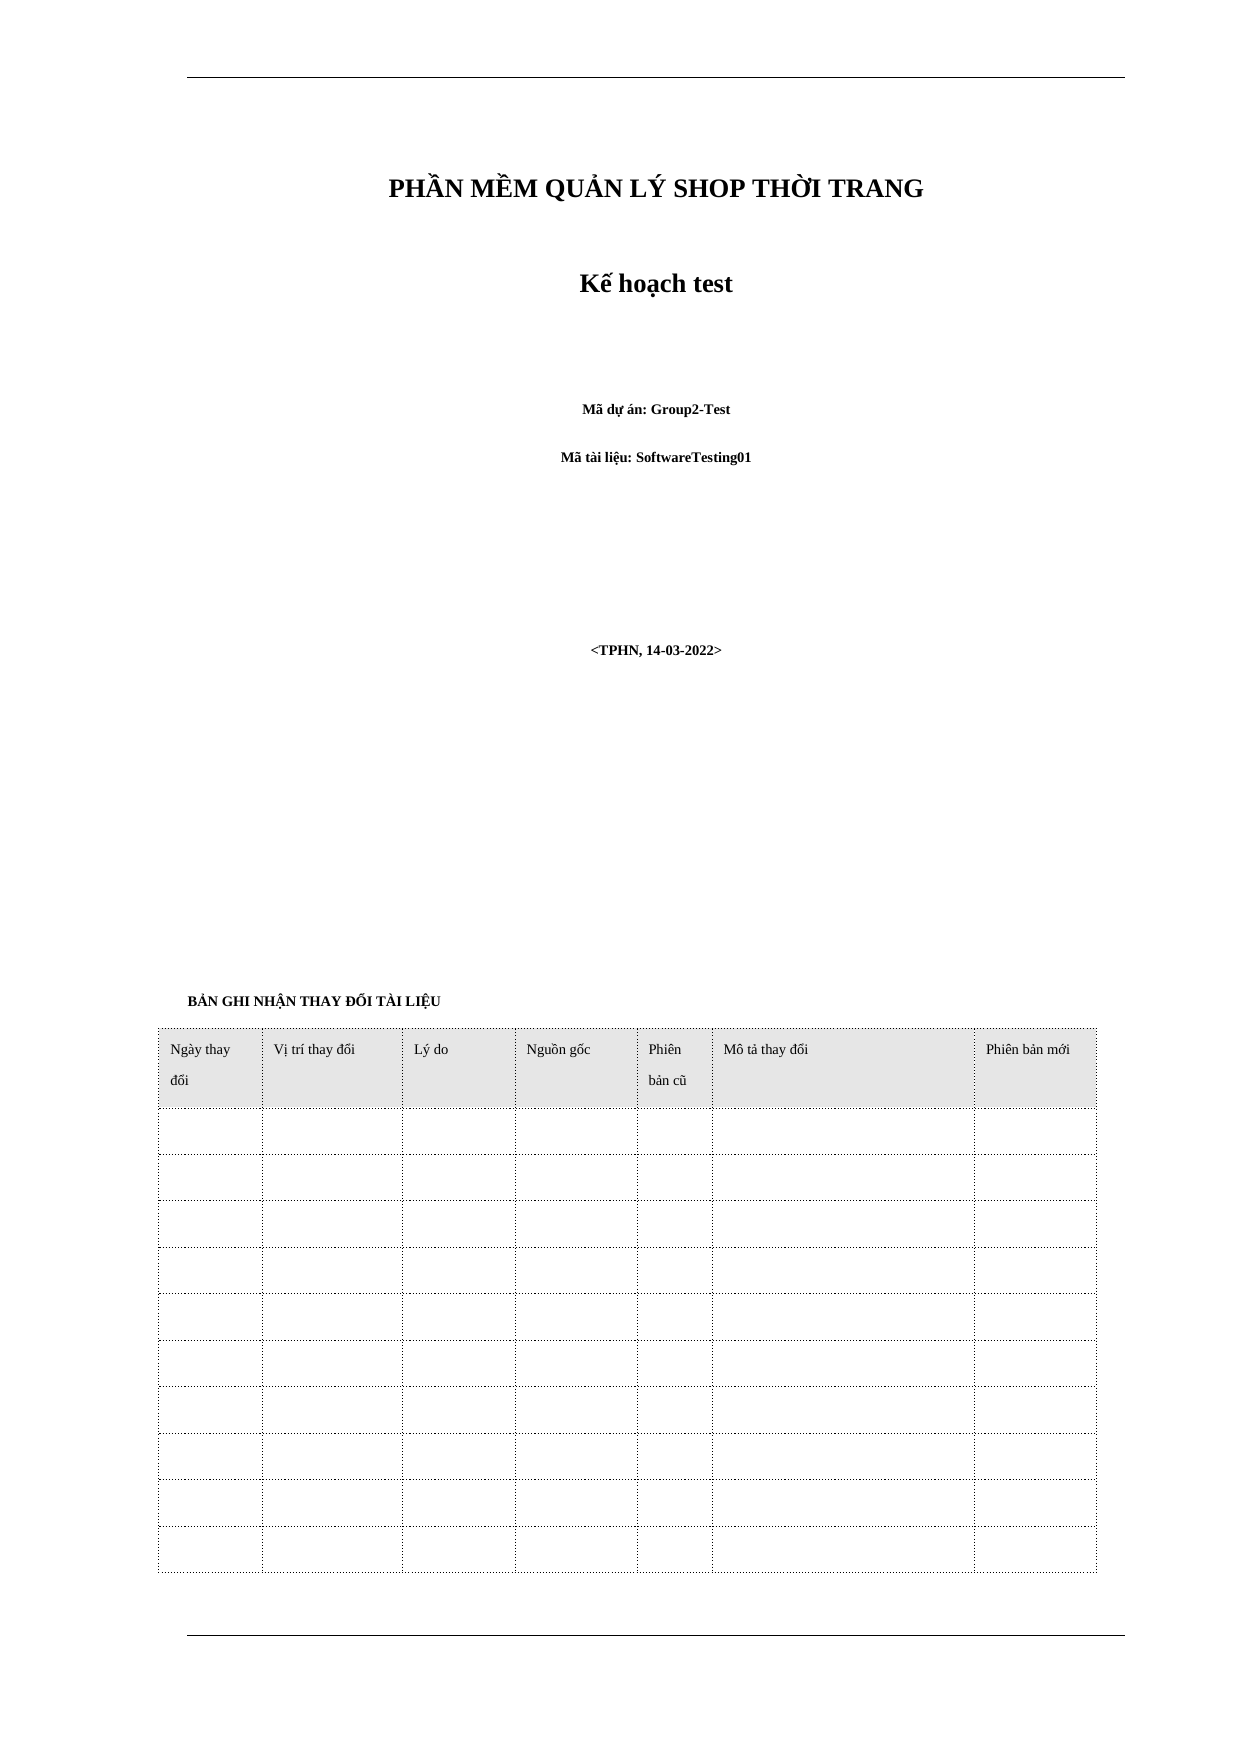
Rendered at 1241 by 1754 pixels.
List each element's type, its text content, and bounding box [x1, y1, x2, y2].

table_cell [712, 1479, 974, 1526]
table_cell [637, 1433, 712, 1479]
table_cell [712, 1386, 974, 1433]
table_cell [712, 1526, 974, 1572]
table_cell [159, 1433, 262, 1479]
table_cell [975, 1247, 1096, 1293]
table_cell [262, 1433, 403, 1479]
table_header Vị trí thay đổi [262, 1028, 403, 1107]
table_cell [515, 1108, 637, 1154]
table_cell [515, 1479, 637, 1526]
table_cell [515, 1526, 637, 1572]
table_cell [159, 1247, 262, 1293]
table_cell [975, 1526, 1096, 1572]
table_cell [515, 1200, 637, 1247]
table_cell [712, 1154, 974, 1200]
table_cell [712, 1433, 974, 1479]
table_header Phiên bản mới [975, 1028, 1096, 1107]
table_cell [637, 1293, 712, 1340]
table_header Lý do [403, 1028, 515, 1107]
text Mã tài liệu: SoftwareTesting01 [187, 437, 1125, 466]
table_cell [712, 1200, 974, 1247]
table_cell [975, 1200, 1096, 1247]
table_cell [403, 1154, 515, 1200]
table_header Phiên bản cũ [637, 1028, 712, 1107]
table_cell [159, 1200, 262, 1247]
table_cell [515, 1247, 637, 1293]
table_cell [637, 1479, 712, 1526]
table_cell [515, 1433, 637, 1479]
table_cell [975, 1154, 1096, 1200]
table_cell [637, 1200, 712, 1247]
table_cell [975, 1386, 1096, 1433]
table_cell [262, 1340, 403, 1386]
table_cell [262, 1479, 403, 1526]
table_cell [159, 1154, 262, 1200]
table_header Nguồn gốc [515, 1028, 637, 1107]
table_cell [637, 1386, 712, 1433]
text <TPHN, 14-03-2022> [187, 629, 1125, 658]
table_cell [637, 1108, 712, 1154]
table_cell [637, 1526, 712, 1572]
table_cell [712, 1108, 974, 1154]
table_header Ngày thay đổi [159, 1028, 262, 1107]
table_cell [712, 1247, 974, 1293]
table_cell [159, 1108, 262, 1154]
table_cell [975, 1340, 1096, 1386]
table_cell [262, 1386, 403, 1433]
table_cell [637, 1340, 712, 1386]
table_cell [403, 1293, 515, 1340]
table_cell [403, 1386, 515, 1433]
table_cell [515, 1154, 637, 1200]
table_cell [515, 1293, 637, 1340]
table_cell [159, 1293, 262, 1340]
table_cell [262, 1154, 403, 1200]
table_cell [159, 1340, 262, 1386]
table_cell [975, 1433, 1096, 1479]
table_cell [712, 1340, 974, 1386]
table_cell [403, 1433, 515, 1479]
table_cell [403, 1108, 515, 1154]
table_cell [262, 1200, 403, 1247]
table_cell [515, 1386, 637, 1433]
table_cell [262, 1293, 403, 1340]
text Kế hoạch test [187, 246, 1125, 298]
text Mã dự án: Group2-Test [187, 389, 1125, 418]
table_cell [975, 1293, 1096, 1340]
table_cell [515, 1340, 637, 1386]
table_cell [159, 1526, 262, 1572]
table_cell [975, 1479, 1096, 1526]
table_cell [262, 1108, 403, 1154]
table_cell [637, 1154, 712, 1200]
table_cell [403, 1479, 515, 1526]
table_cell [262, 1526, 403, 1572]
table_cell [159, 1479, 262, 1526]
table_header Mô tả thay đổi [712, 1028, 974, 1107]
table_cell [159, 1386, 262, 1433]
table_cell [262, 1247, 403, 1293]
table_cell [975, 1108, 1096, 1154]
text PHẦN MỀM QUẢN LÝ SHOP THỜI TRANG [187, 150, 1125, 203]
table_cell [637, 1247, 712, 1293]
table_cell [403, 1340, 515, 1386]
table_cell [403, 1247, 515, 1293]
table_cell [403, 1200, 515, 1247]
table_cell [712, 1293, 974, 1340]
table_cell [403, 1526, 515, 1572]
text BẢN GHI NHẬN THAY ĐỔI TÀI LIỆU [187, 980, 1125, 1009]
